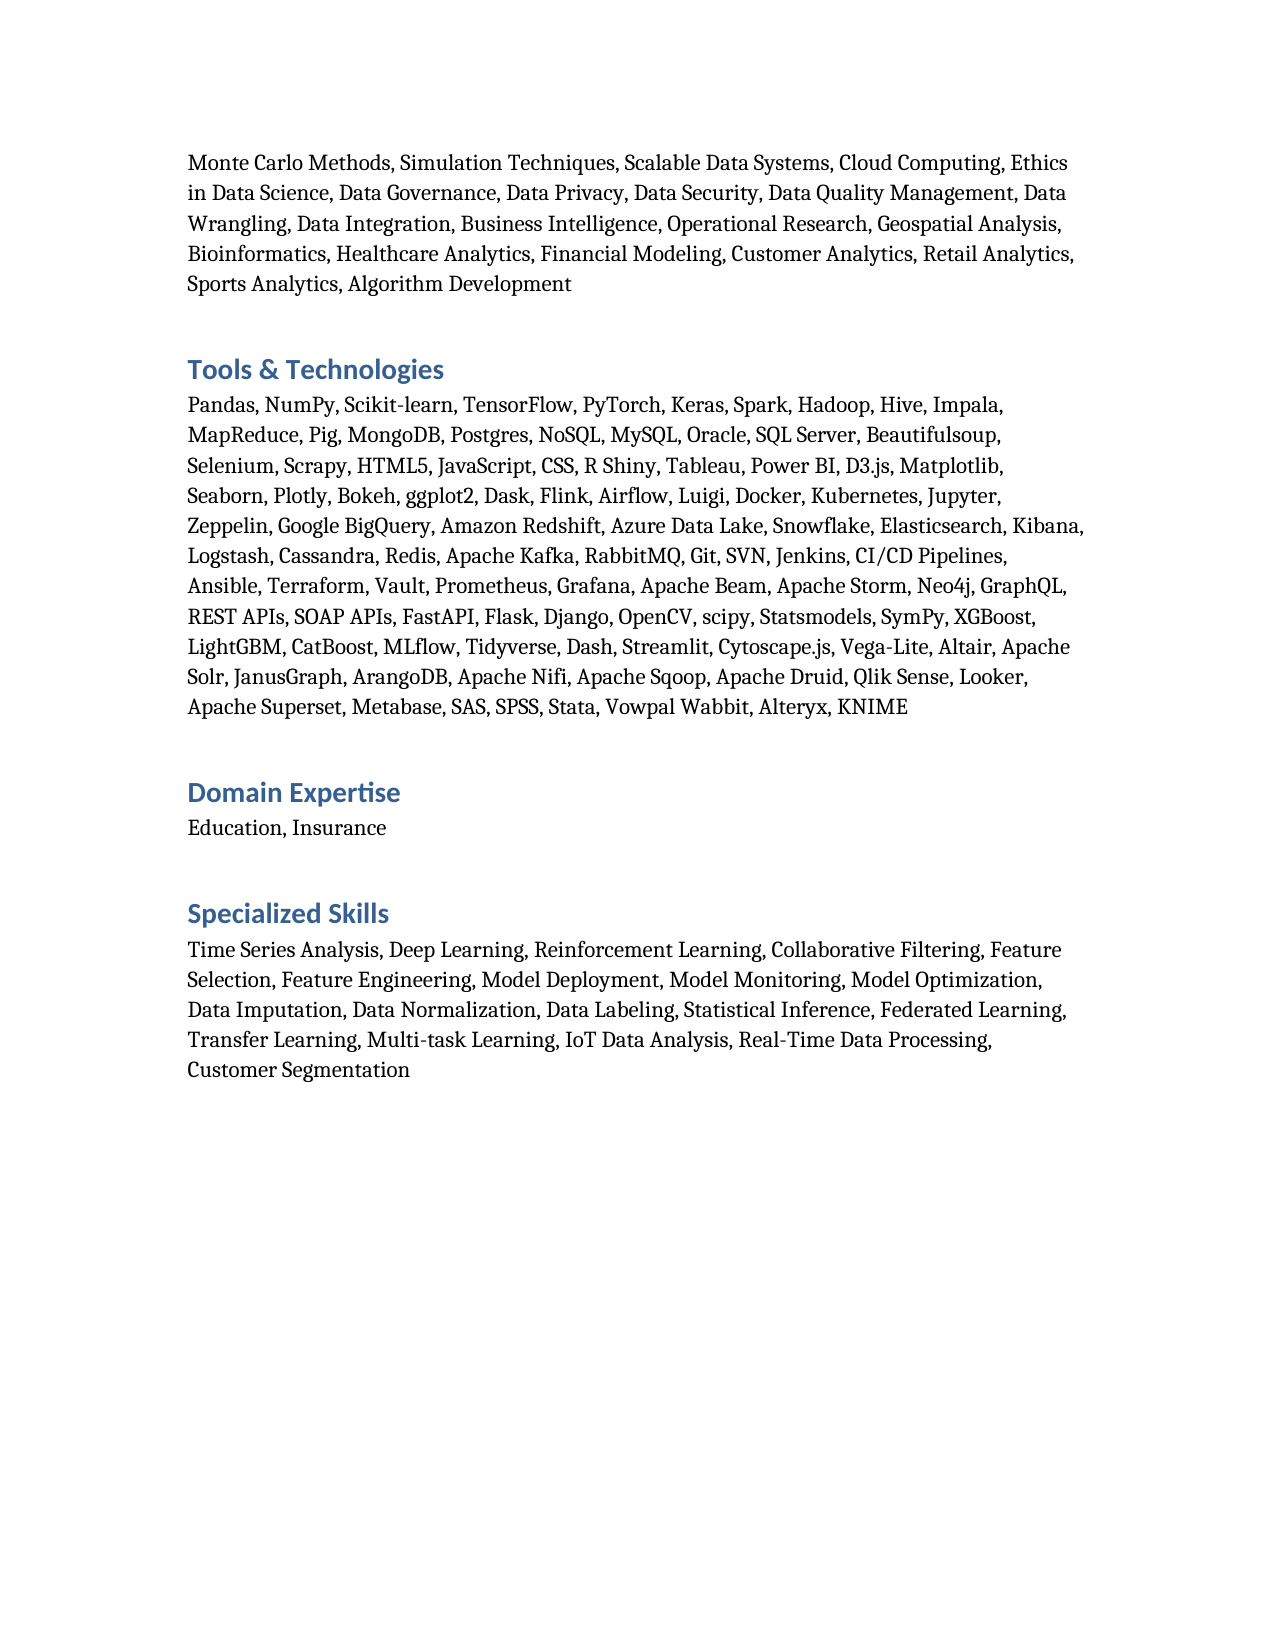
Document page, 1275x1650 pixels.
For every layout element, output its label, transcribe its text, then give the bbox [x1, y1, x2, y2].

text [187, 150, 1087, 297]
text Education, Insurance [187, 815, 1087, 842]
subtitle Domain Expertise [187, 774, 1087, 810]
subtitle Specialized Skills [187, 895, 1087, 931]
text Pandas, NumPy, Scikit-learn, TensorFlow, PyTorch, Keras, Spark, Hadoop, Hive, Impala, MapReduce, Pig, MongoDB, Postgres, NoSQL, MySQL, Oracle, SQL Server, Beautifulsoup, Selenium, Scrapy, HTML5, JavaScript, CSS, R Shiny, Tableau, Power BI, D3.js, Matplotlib, Seaborn, Plotly, Bokeh, ggplot2, Dask, Flink, Airflow, Luigi, Docker, Kubernetes, Jupyter, Zeppelin, Google BigQuery, Amazon Redshift, Azure Data Lake, Snowflake, Elasticsearch, Kibana, Logstash, Cassandra, Redis, Apache Kafka, RabbitMQ, Git, SVN, Jenkins, CI/CD Pipelines, Ansible, Terraform, Vault, Prometheus, Grafana, Apache Beam, Apache Storm, Neo4j, GraphQL, REST APIs, SOAP APIs, FastAPI, Flask, Django, OpenCV, scipy, Statsmodels, SymPy, XGBoost, LightGBM, CatBoost, MLflow, Tidyverse, Dash, Streamlit, Cytoscape.js, Vega-Lite, Altair, Apache Solr, JanusGraph, ArangoDB, Apache Nifi, Apache Sqoop, Apache Druid, Qlik Sense, Looker, Apache Superset, Metabase, SAS, SPSS, Stata, Vowpal Wabbit, Alteryx, KNIME [187, 392, 1087, 720]
subtitle Tools & Technologies [187, 351, 1087, 387]
text Time Series Analysis, Deep Learning, Reinforcement Learning, Collaborative Filtering, Feature Selection, Feature Engineering, Model Deployment, Model Monitoring, Model Optimization, Data Imputation, Data Normalization, Data Labeling, Statistical Inference, Federated Learning, Transfer Learning, Multi-task Learning, IoT Data Analysis, Real-Time Data Processing, Customer Segmentation [187, 936, 1087, 1083]
